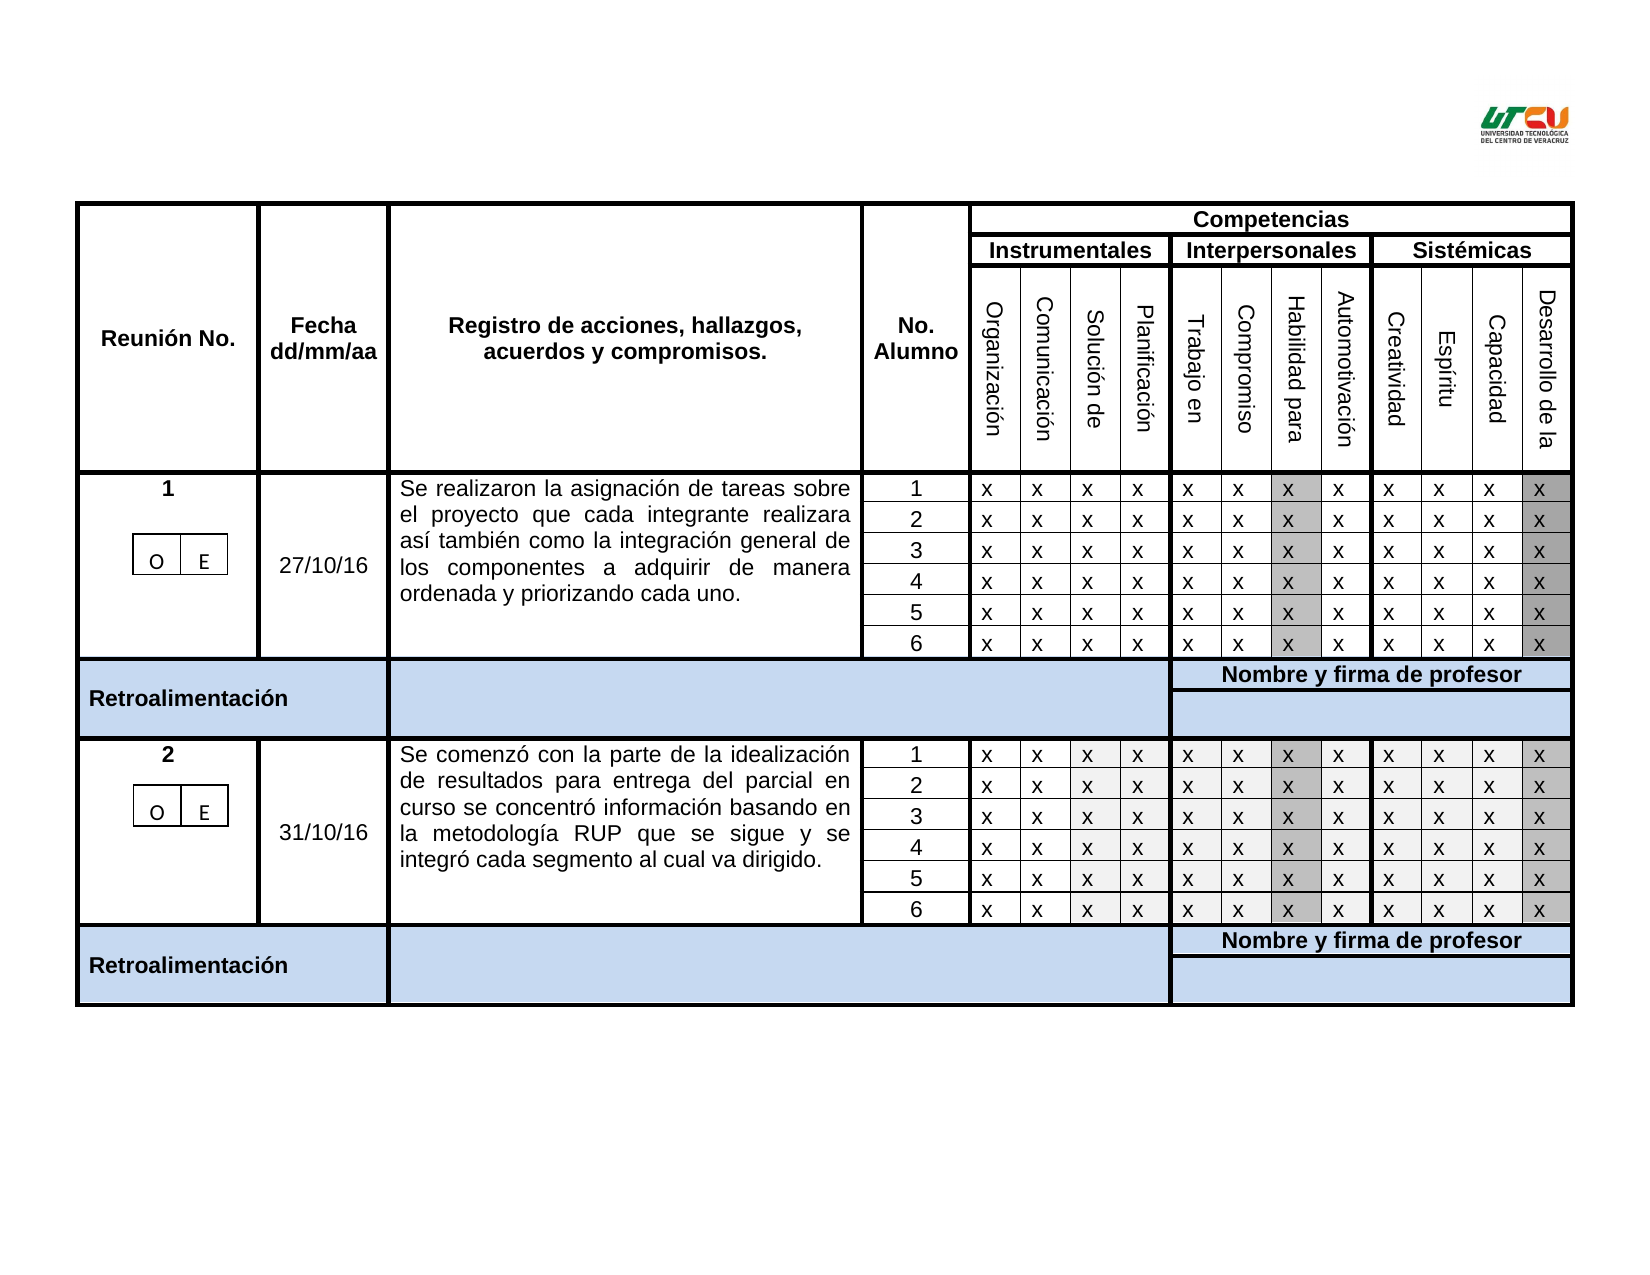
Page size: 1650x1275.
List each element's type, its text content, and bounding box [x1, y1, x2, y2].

table_cell x [1272, 626, 1321, 656]
table_cell Planificación [1121, 268, 1168, 470]
table_cell Espíritu Emprendedor [1422, 268, 1472, 470]
table_cell x [1222, 861, 1271, 891]
table_cell x [1173, 861, 1221, 891]
table_cell x [1173, 502, 1221, 532]
table_cell x [1121, 475, 1168, 501]
table_cell x [972, 768, 1020, 798]
table_cell x [1374, 626, 1421, 656]
table_cell x [1523, 564, 1570, 594]
table_cell x [1173, 893, 1221, 922]
table_cell x [1021, 564, 1070, 594]
table_cell x [1322, 564, 1369, 594]
table_cell x [1523, 741, 1570, 767]
table_cell x [1473, 861, 1522, 891]
table_cell 5 [864, 595, 968, 625]
table_cell x [1374, 768, 1421, 798]
table_cell x [1222, 741, 1271, 767]
table_cell x [1173, 626, 1221, 656]
table_cell x [1322, 799, 1369, 829]
table_cell x [1272, 475, 1321, 501]
table_cell x [1173, 768, 1221, 798]
table_cell x [1071, 475, 1120, 501]
table_cell 6 [864, 893, 968, 922]
table_cell x [1173, 595, 1221, 625]
table_cell x [1523, 475, 1570, 501]
table_cell 31/10/16 [261, 741, 386, 922]
table_cell x [1173, 475, 1221, 501]
table_cell x [1272, 595, 1321, 625]
table_cell x [1272, 741, 1321, 767]
table_cell x [1121, 502, 1168, 532]
table_cell [1173, 692, 1570, 736]
table_cell x [972, 475, 1020, 501]
table_cell [391, 661, 1168, 736]
table_cell x [1473, 564, 1522, 594]
table_cell x [1422, 768, 1472, 798]
table_cell x [1374, 830, 1421, 860]
table_cell x [1523, 768, 1570, 798]
table_cell x [972, 893, 1020, 922]
table_cell x [1021, 626, 1070, 656]
table_cell x [1422, 893, 1472, 922]
table_cell x [1222, 475, 1271, 501]
table_cell x [1322, 768, 1369, 798]
table_cell x [1121, 830, 1168, 860]
table_cell x [1071, 830, 1120, 860]
table_cell Capacidad Innovadora [1473, 268, 1522, 470]
table_cell [1173, 958, 1570, 1002]
table_cell x [1222, 799, 1271, 829]
table_cell x [1422, 861, 1472, 891]
table_cell x [1222, 830, 1271, 860]
table_cell x [1322, 475, 1369, 501]
table_header No. Alumno [864, 206, 968, 470]
table_cell Trabajo en Equipo [1173, 268, 1221, 470]
table_cell x [1272, 861, 1321, 891]
table_cell x [1222, 533, 1271, 563]
table_cell x [1322, 830, 1369, 860]
table_cell 2 [864, 768, 968, 798]
table_cell Solución de Problemas [1071, 268, 1120, 470]
table_cell Se realizaron la asignación de tareas sobre el proyecto que cada integrante realizara así también como la integración general de los componentes a adquirir de manera ordenada y priorizando cada uno. [391, 475, 860, 656]
table_cell x [1523, 626, 1570, 656]
table_cell x [1473, 475, 1522, 501]
table_cell Interpersonales [1173, 237, 1369, 263]
table_header Competencias [972, 206, 1570, 232]
table_cell Nombre y firma de profesor [1173, 927, 1570, 953]
table_cell x [972, 533, 1020, 563]
table_cell x [1322, 595, 1369, 625]
table_cell x [1222, 768, 1271, 798]
table_cell x [1021, 893, 1070, 922]
picture [1473, 75, 1575, 177]
table_cell x [1422, 475, 1472, 501]
table_cell x [1222, 595, 1271, 625]
table_cell x [1374, 893, 1421, 922]
table_cell x [1374, 595, 1421, 625]
table_cell x [1121, 564, 1168, 594]
table_cell x [1523, 830, 1570, 860]
table_cell 2 [80, 741, 256, 922]
table_cell x [1523, 799, 1570, 829]
table_cell x [1422, 595, 1472, 625]
table_cell x [1473, 741, 1522, 767]
table_cell x [972, 626, 1020, 656]
table_cell x [1322, 502, 1369, 532]
table_cell x [1021, 502, 1070, 532]
table_cell x [1173, 830, 1221, 860]
table_cell x [1322, 533, 1369, 563]
table_cell x [1374, 533, 1421, 563]
table_cell x [1071, 768, 1120, 798]
table_cell x [1422, 533, 1472, 563]
table_cell x [1272, 564, 1321, 594]
table_cell 5 [864, 861, 968, 891]
table_cell Organización [972, 268, 1020, 470]
table_cell x [972, 830, 1020, 860]
table_cell x [1071, 533, 1120, 563]
table_cell Creatividad [1374, 268, 1421, 470]
table_cell x [1272, 799, 1321, 829]
table_cell x [972, 799, 1020, 829]
table_cell x [1071, 861, 1120, 891]
table_cell 4 [864, 564, 968, 594]
table_cell x [972, 861, 1020, 891]
table_cell x [1374, 564, 1421, 594]
table_cell x [1071, 893, 1120, 922]
table_cell x [1272, 533, 1321, 563]
table_cell x [1121, 768, 1168, 798]
table_cell x [1071, 626, 1120, 656]
table_header Reunión No. [80, 206, 256, 470]
table_cell x [1523, 595, 1570, 625]
table_cell x [1374, 502, 1421, 532]
table_cell x [1473, 799, 1522, 829]
table_cell Habilidad para Interrelacionarse [1272, 268, 1321, 470]
table_cell x [1322, 861, 1369, 891]
table_cell x [972, 502, 1020, 532]
table_cell x [1422, 799, 1472, 829]
table_cell x [1473, 768, 1522, 798]
table_cell x [1121, 861, 1168, 891]
table_cell 6 [864, 626, 968, 656]
table_cell x [1222, 626, 1271, 656]
table_cell Nombre y firma de profesor [1173, 661, 1570, 687]
table_cell x [1422, 741, 1472, 767]
table_cell x [1523, 533, 1570, 563]
table_cell x [1021, 595, 1070, 625]
table_cell x [1121, 741, 1168, 767]
table_cell 27/10/16 [261, 475, 386, 656]
table_cell x [1021, 799, 1070, 829]
table_cell x [1473, 533, 1522, 563]
table_cell x [1473, 502, 1522, 532]
table_cell x [1272, 768, 1321, 798]
table_cell x [1422, 626, 1472, 656]
table_cell x [972, 564, 1020, 594]
table_cell x [1523, 502, 1570, 532]
table_cell x [1222, 893, 1271, 922]
table_cell [391, 927, 1168, 1002]
table_cell x [972, 595, 1020, 625]
table_cell x [1071, 741, 1120, 767]
table_cell Comunicación [1021, 268, 1070, 470]
table_cell x [1021, 830, 1070, 860]
table_cell x [1173, 564, 1221, 594]
table_cell x [1322, 893, 1369, 922]
table_cell x [1173, 799, 1221, 829]
table_cell x [1222, 502, 1271, 532]
table_cell x [1322, 626, 1369, 656]
table_cell 3 [864, 799, 968, 829]
table_cell x [1272, 893, 1321, 922]
table_cell x [1121, 893, 1168, 922]
table_cell x [1322, 741, 1369, 767]
table_cell 3 [864, 533, 968, 563]
table_header Registro de acciones, hallazgos, acuerdos y compromisos. [391, 206, 860, 470]
table_cell x [1121, 533, 1168, 563]
table_cell Retroalimentación [80, 661, 386, 736]
table_cell x [1173, 533, 1221, 563]
table_cell x [1121, 595, 1168, 625]
table_cell x [1374, 861, 1421, 891]
table_cell 4 [864, 830, 968, 860]
table_cell x [1071, 564, 1120, 594]
table_cell x [1374, 475, 1421, 501]
table_cell x [1173, 741, 1221, 767]
table_cell x [1121, 626, 1168, 656]
table_cell Compromiso Ético [1222, 268, 1271, 470]
table_cell 1 [864, 475, 968, 501]
table_cell Automotivación [1322, 268, 1369, 470]
table_cell x [1473, 595, 1522, 625]
table_cell x [1422, 502, 1472, 532]
table_cell x [1374, 799, 1421, 829]
table_cell x [1021, 768, 1070, 798]
table_cell x [1473, 626, 1522, 656]
table_cell x [1422, 564, 1472, 594]
table_cell x [1121, 799, 1168, 829]
table_cell Sistémicas [1374, 237, 1570, 263]
table_cell x [1021, 475, 1070, 501]
table_cell x [1523, 861, 1570, 891]
table_cell x [1071, 502, 1120, 532]
table_cell x [1071, 595, 1120, 625]
table_cell x [1473, 830, 1522, 860]
table_cell x [1272, 830, 1321, 860]
table_cell Se comenzó con la parte de la idealización de resultados para entrega del parcial en curso se concentró información basando en la metodología RUP que se sigue y se integró cada segmento al cual va dirigido. [391, 741, 860, 922]
table_cell x [1021, 861, 1070, 891]
table_cell Desarrollo de la Calidad [1523, 268, 1570, 470]
table_cell Retroalimentación [80, 927, 386, 1002]
table_cell x [1374, 741, 1421, 767]
table_cell x [1021, 533, 1070, 563]
table_cell x [1422, 830, 1472, 860]
table_header Fecha dd/mm/aa [261, 206, 386, 470]
table_cell 1 [864, 741, 968, 767]
table_cell x [1473, 893, 1522, 922]
table_cell 2 [864, 502, 968, 532]
table_cell x [1021, 741, 1070, 767]
table_cell 1 [80, 475, 256, 656]
table_cell x [1523, 893, 1570, 922]
table_cell x [972, 741, 1020, 767]
table_cell x [1272, 502, 1321, 532]
table_cell x [1222, 564, 1271, 594]
table_cell x [1071, 799, 1120, 829]
table_cell Instrumentales [972, 237, 1168, 263]
